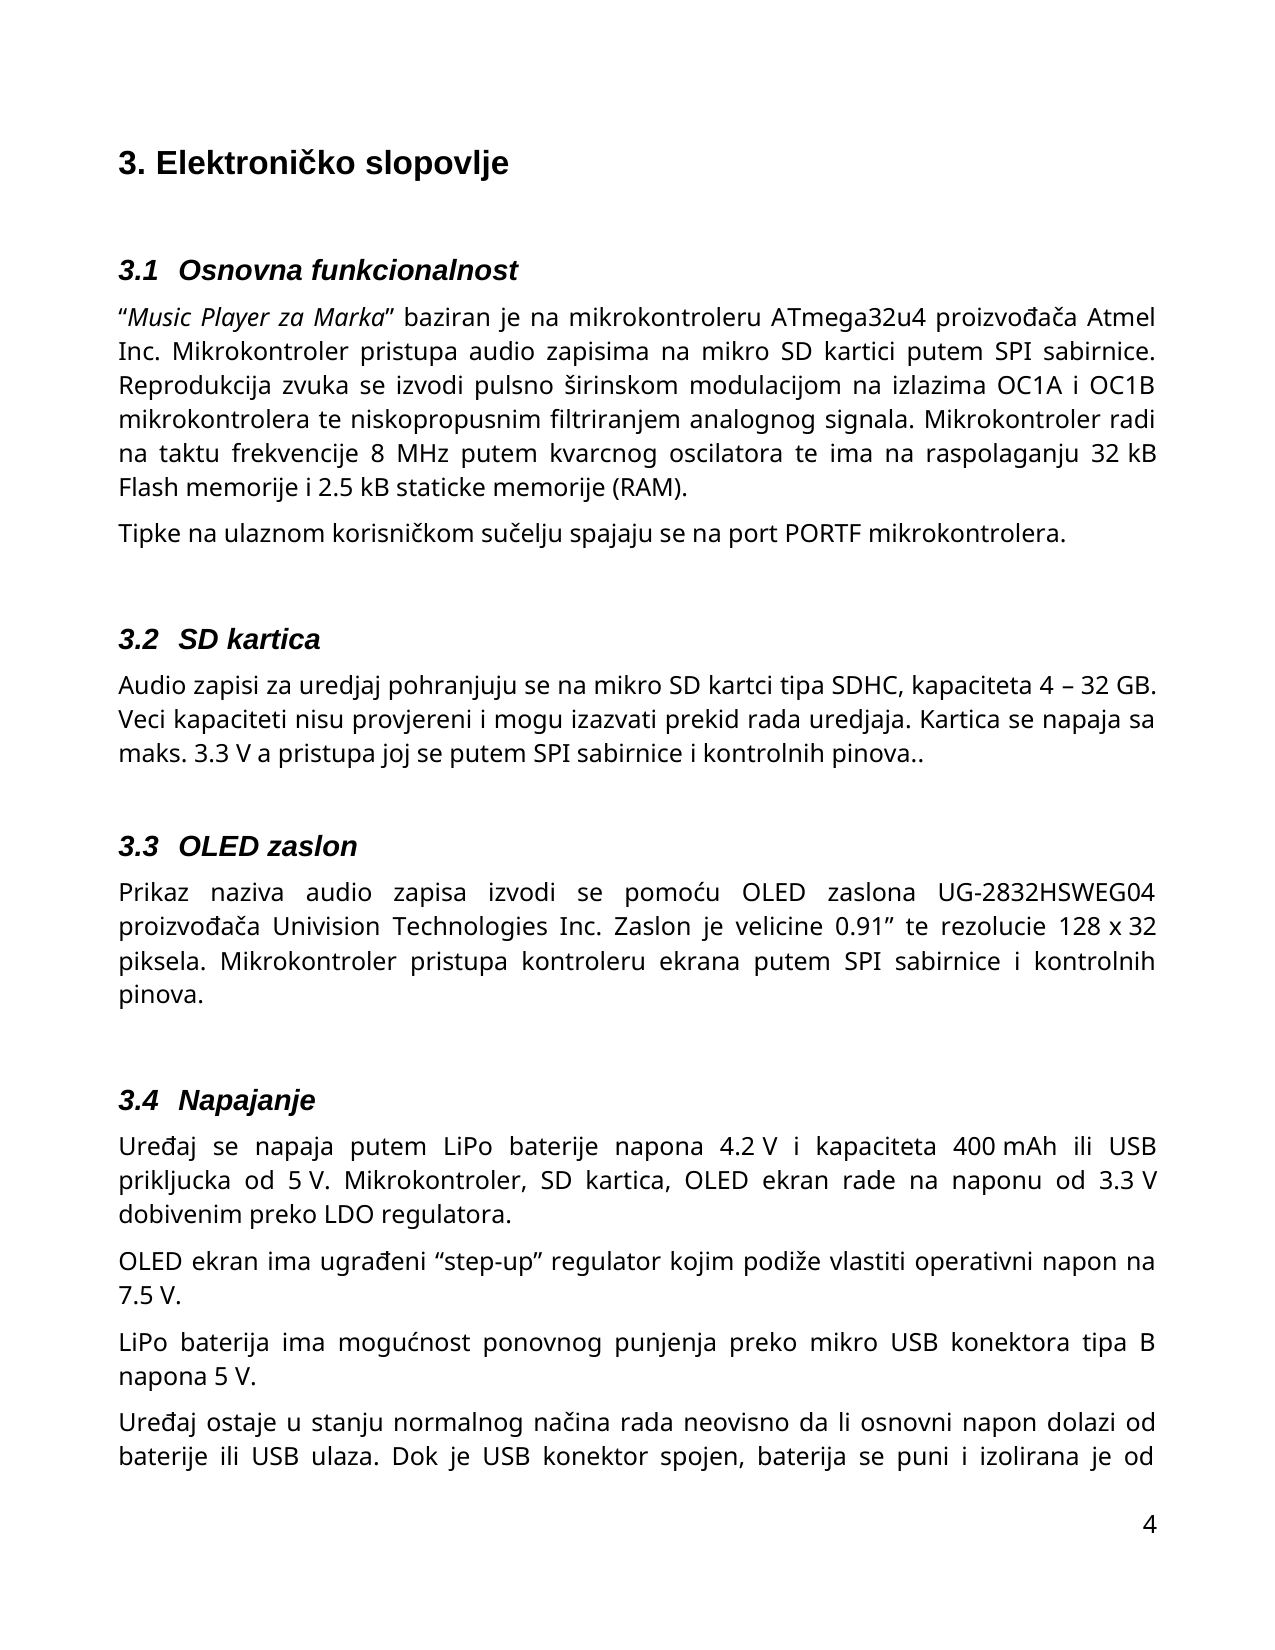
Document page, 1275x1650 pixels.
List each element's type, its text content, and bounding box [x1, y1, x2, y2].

text LiPo baterija ima mogućnost ponovnog punjenja preko mikro USB konektora tipa B napona 5 V. [118, 1324, 1157, 1392]
text Prikaz naziva audio zapisa izvodi se pomoću OLED zaslona UG-2832HSWEG04 proizvođača Univision Technologies Inc. Zaslon je velicine 0.91” te rezolucie 128 x 32 piksela. Mikrokontroler pristupa kontroleru ekrana putem SPI sabirnice i kontrolnih pinova. [118, 875, 1157, 1011]
subtitle SD kartica [118, 622, 1157, 655]
text Uređaj se napaja putem LiPo baterije napona 4.2 V i kapaciteta 400 mAh ili USB prikljucka od 5 V. Mikrokontroler, SD kartica, OLED ekran rade na naponu od 3.3 V dobivenim preko LDO regulatora. [118, 1129, 1157, 1231]
text Tipke na ulaznom korisničkom sučelju spajaju se na port PORTF mikrokontrolera. [118, 516, 1157, 550]
text Audio zapisi za uredjaj pohranjuju se na mikro SD kartci tipa SDHC, kapaciteta 4 – 32 GB. Veci kapaciteti nisu provjereni i mogu izazvati prekid rada uredjaja. Kartica se napaja sa maks. 3.3 V a pristupa joj se putem SPI sabirnice i kontrolnih pinova.. [118, 668, 1157, 770]
subtitle Osnovna funkcionalnost [118, 253, 1157, 287]
text OLED ekran ima ugrađeni “step-up” regulator kojim podiže vlastiti operativni napon na 7.5 V. [118, 1243, 1157, 1312]
text “Music Player za Marka” baziran je na mikrokontroleru ATmega32u4 proizvođača Atmel Inc. Mikrokontroler pristupa audio zapisima na mikro SD kartici putem SPI sabirnice. Reprodukcija zvuka se izvodi pulsno širinskom modulacijom na izlazima OC1A i OC1B mikrokontrolera te niskopropusnim filtriranjem analognog signala. Mikrokontroler radi na taktu frekvencije 8 MHz putem kvarcnog oscilatora te ima na raspolaganju 32 kB Flash memorije i 2.5 kB staticke memorije (RAM). [118, 299, 1157, 503]
subtitle OLED zaslon [118, 829, 1157, 862]
subtitle Napajanje [118, 1083, 1157, 1116]
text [118, 1405, 1157, 1473]
subtitle Elektroničko slopovlje [118, 143, 1157, 182]
